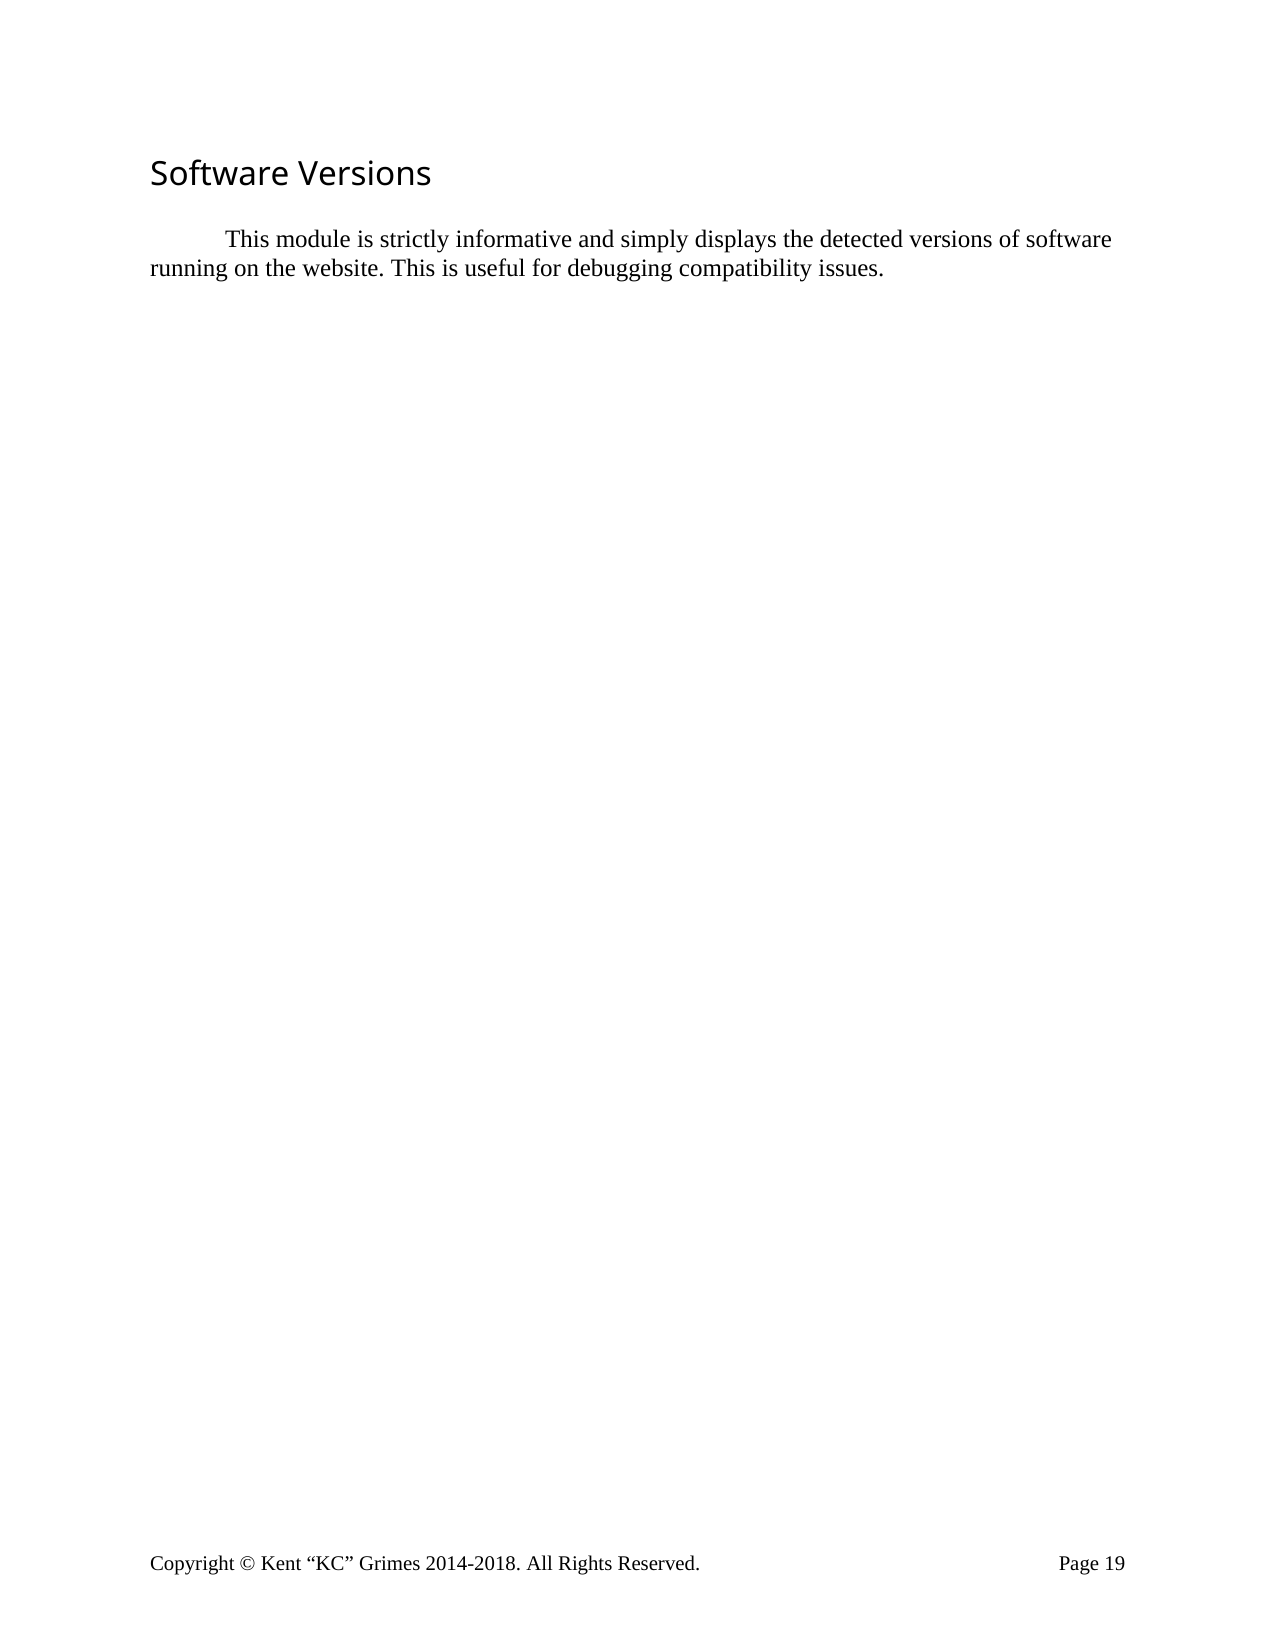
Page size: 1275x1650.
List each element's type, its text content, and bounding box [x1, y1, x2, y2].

subtitle Software Versions [150, 150, 1125, 195]
text This module is strictly informative and simply displays the detected versions of software running on the website. This is useful for debugging compatibility issues. [150, 224, 1125, 282]
